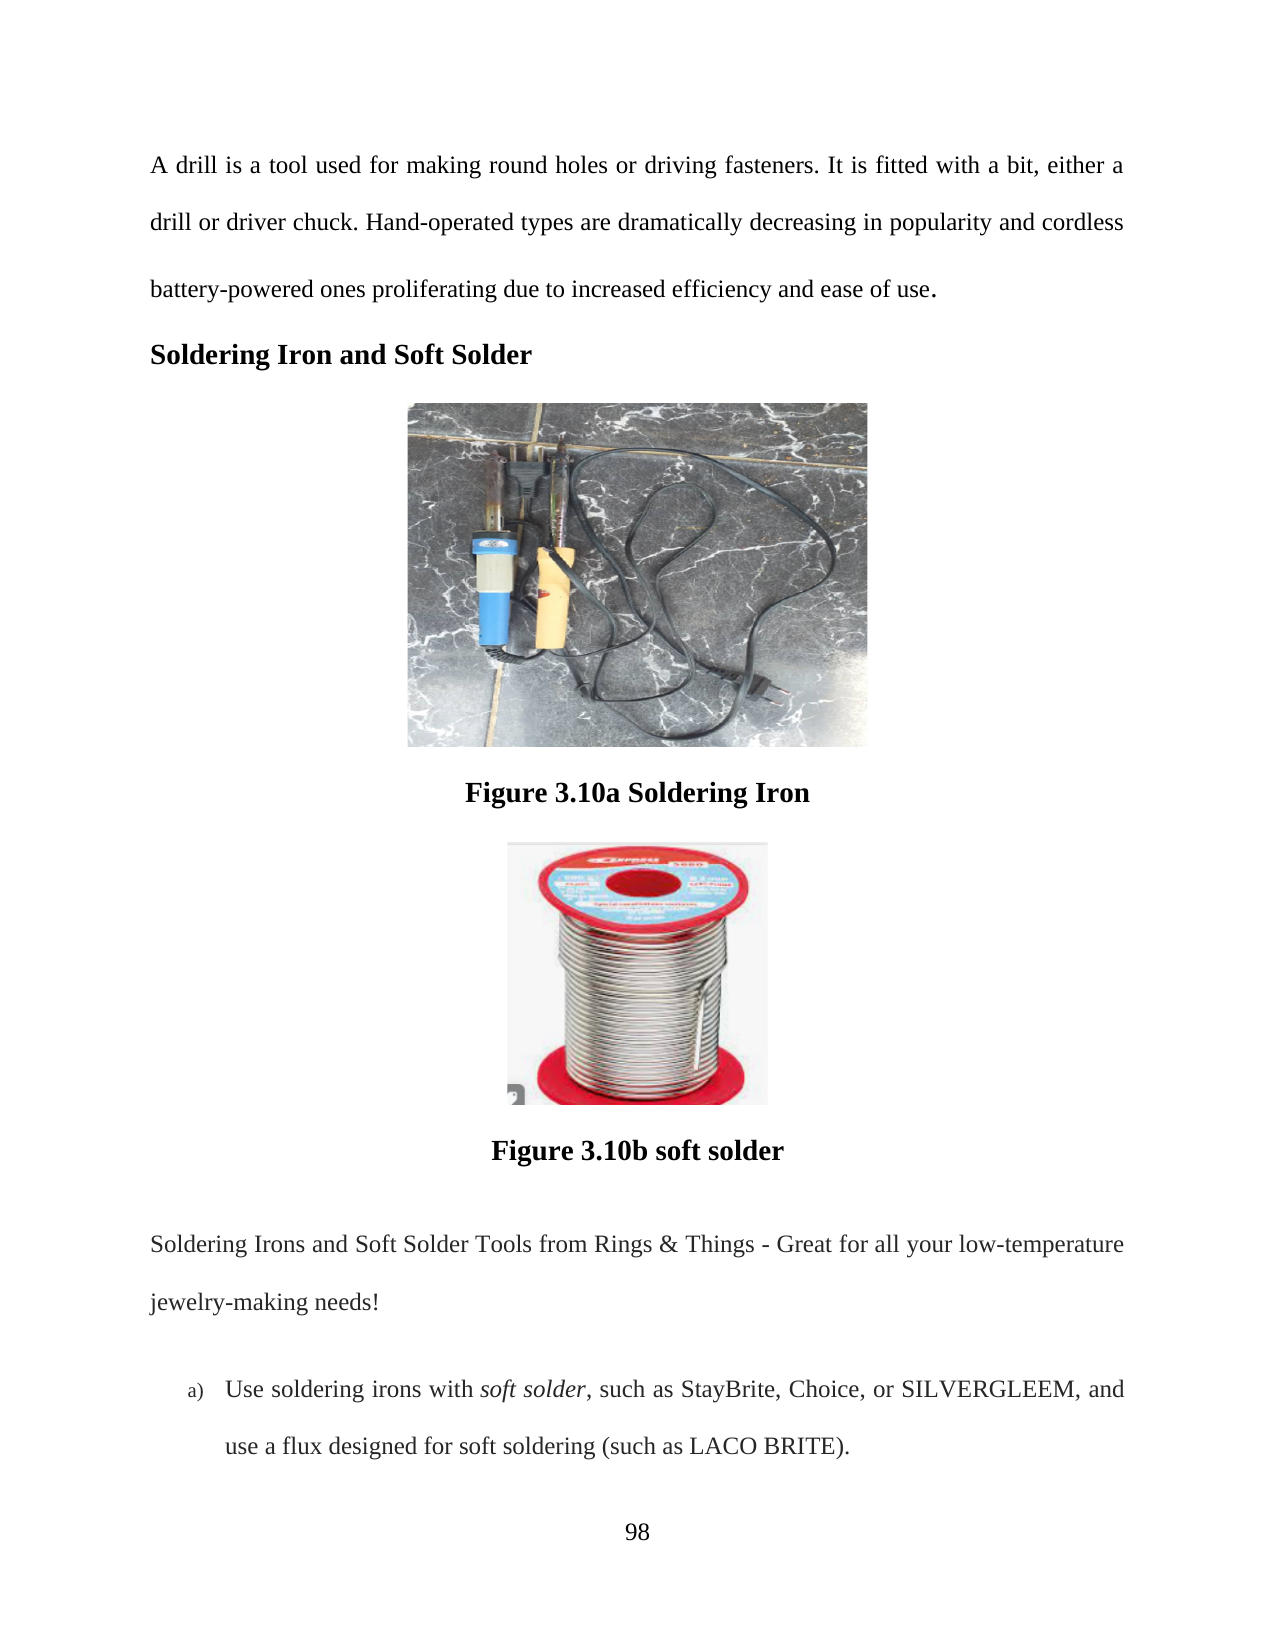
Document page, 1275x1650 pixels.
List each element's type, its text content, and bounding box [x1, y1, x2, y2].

text Soldering Irons and Soft Solder Tools from Rings & Things - Great for all your low-temperature jewelry-making needs! [150, 1229, 1125, 1316]
text Figure 3.10b soft solder [150, 1133, 1125, 1167]
text A drill is a tool used for making round holes or driving fasteners. It is fitted with a bit, either a drill or driver chuck. Hand-operated types are dramatically decreasing in popularity and cordless battery-powered ones proliferating due to increased efficiency and ease of use. [150, 150, 1125, 303]
text Figure 3.10a Soldering Iron [150, 775, 1125, 808]
text Soldering Iron and Soft Solder [150, 337, 1125, 370]
picture [407, 403, 868, 747]
picture [507, 842, 768, 1105]
list Use soldering irons with soft solder, such as StayBrite, Choice, or SILVERGLEEM, and use a flux designed for soft soldering (such as LACO BRITE). [187, 1374, 1125, 1460]
